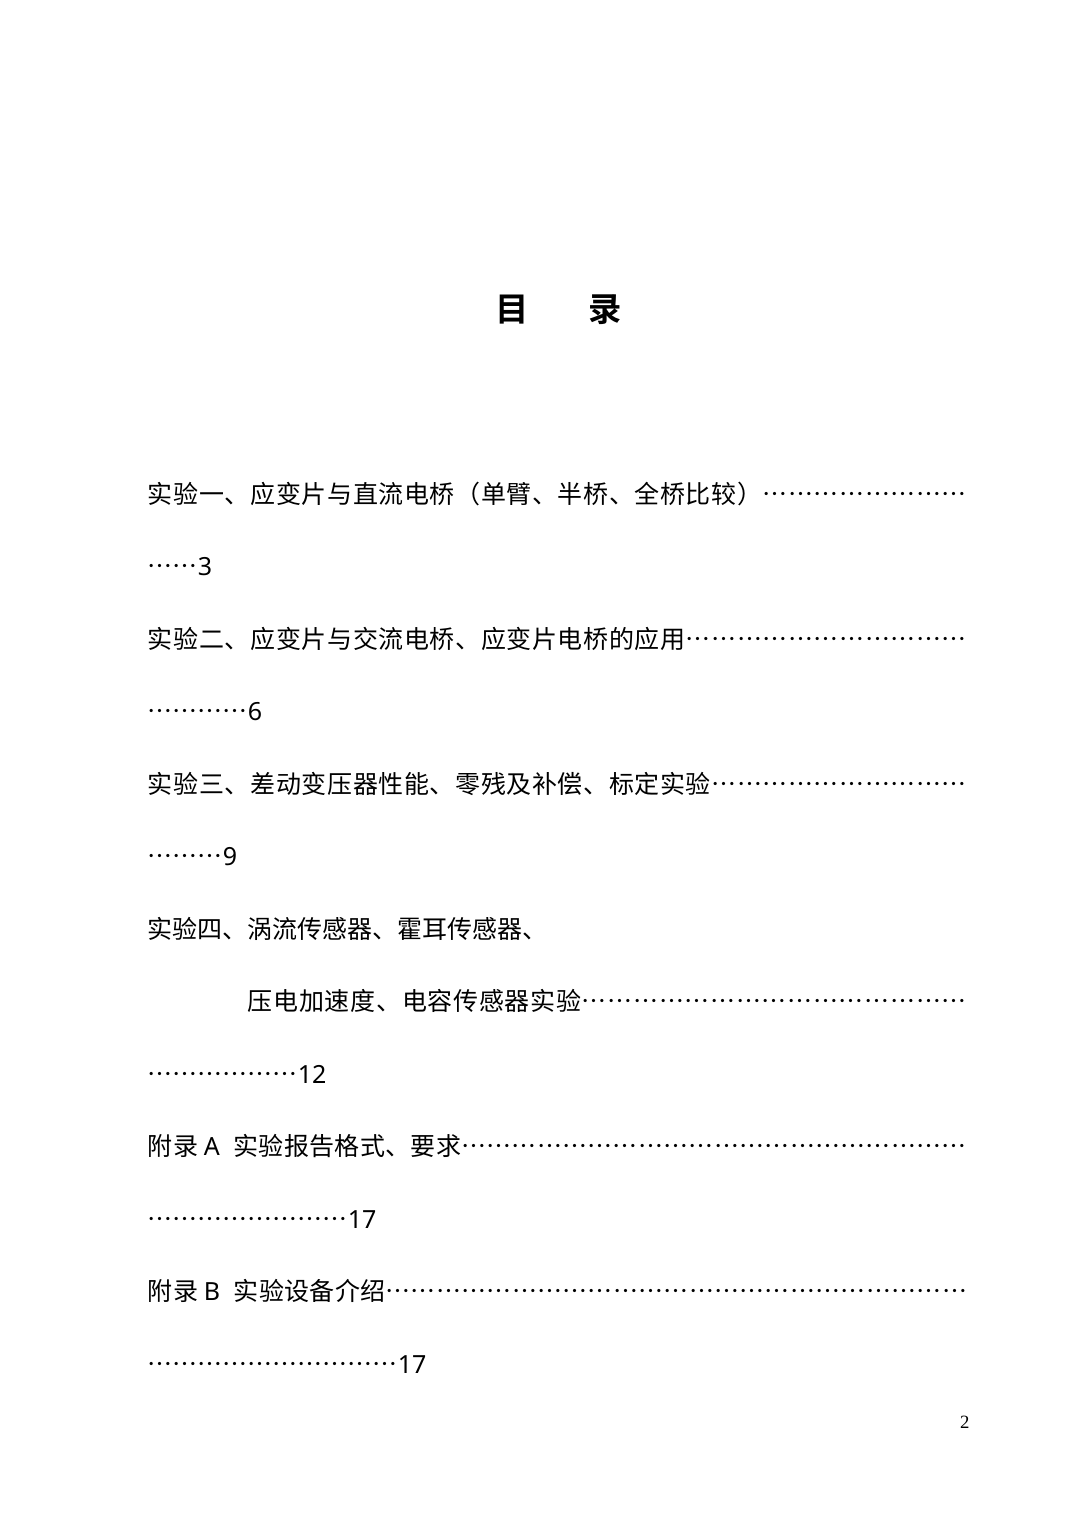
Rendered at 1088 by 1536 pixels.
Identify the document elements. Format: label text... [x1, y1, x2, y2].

text 实验一、应变片与直流电桥（单臂、半桥、全桥比较）…………………………3 [148, 474, 969, 583]
text 附录B 实验设备介绍………………………………………………………………………………………17 [148, 1272, 969, 1381]
text 实验二、应变片与交流电桥、应变片电桥的应用………………………………………6 [148, 619, 969, 728]
text 压电加速度、电容传感器实验………………………………………………………12 [148, 982, 969, 1091]
text 实验三、差动变压器性能、零残及补偿、标定实验…………………………………9 [148, 764, 969, 873]
text 实验四、涡流传感器、霍耳传感器、 [148, 909, 969, 946]
text 附录A 实验报告格式、要求…………………………………………………………………………17 [148, 1127, 969, 1236]
text 目 录 [148, 283, 969, 331]
